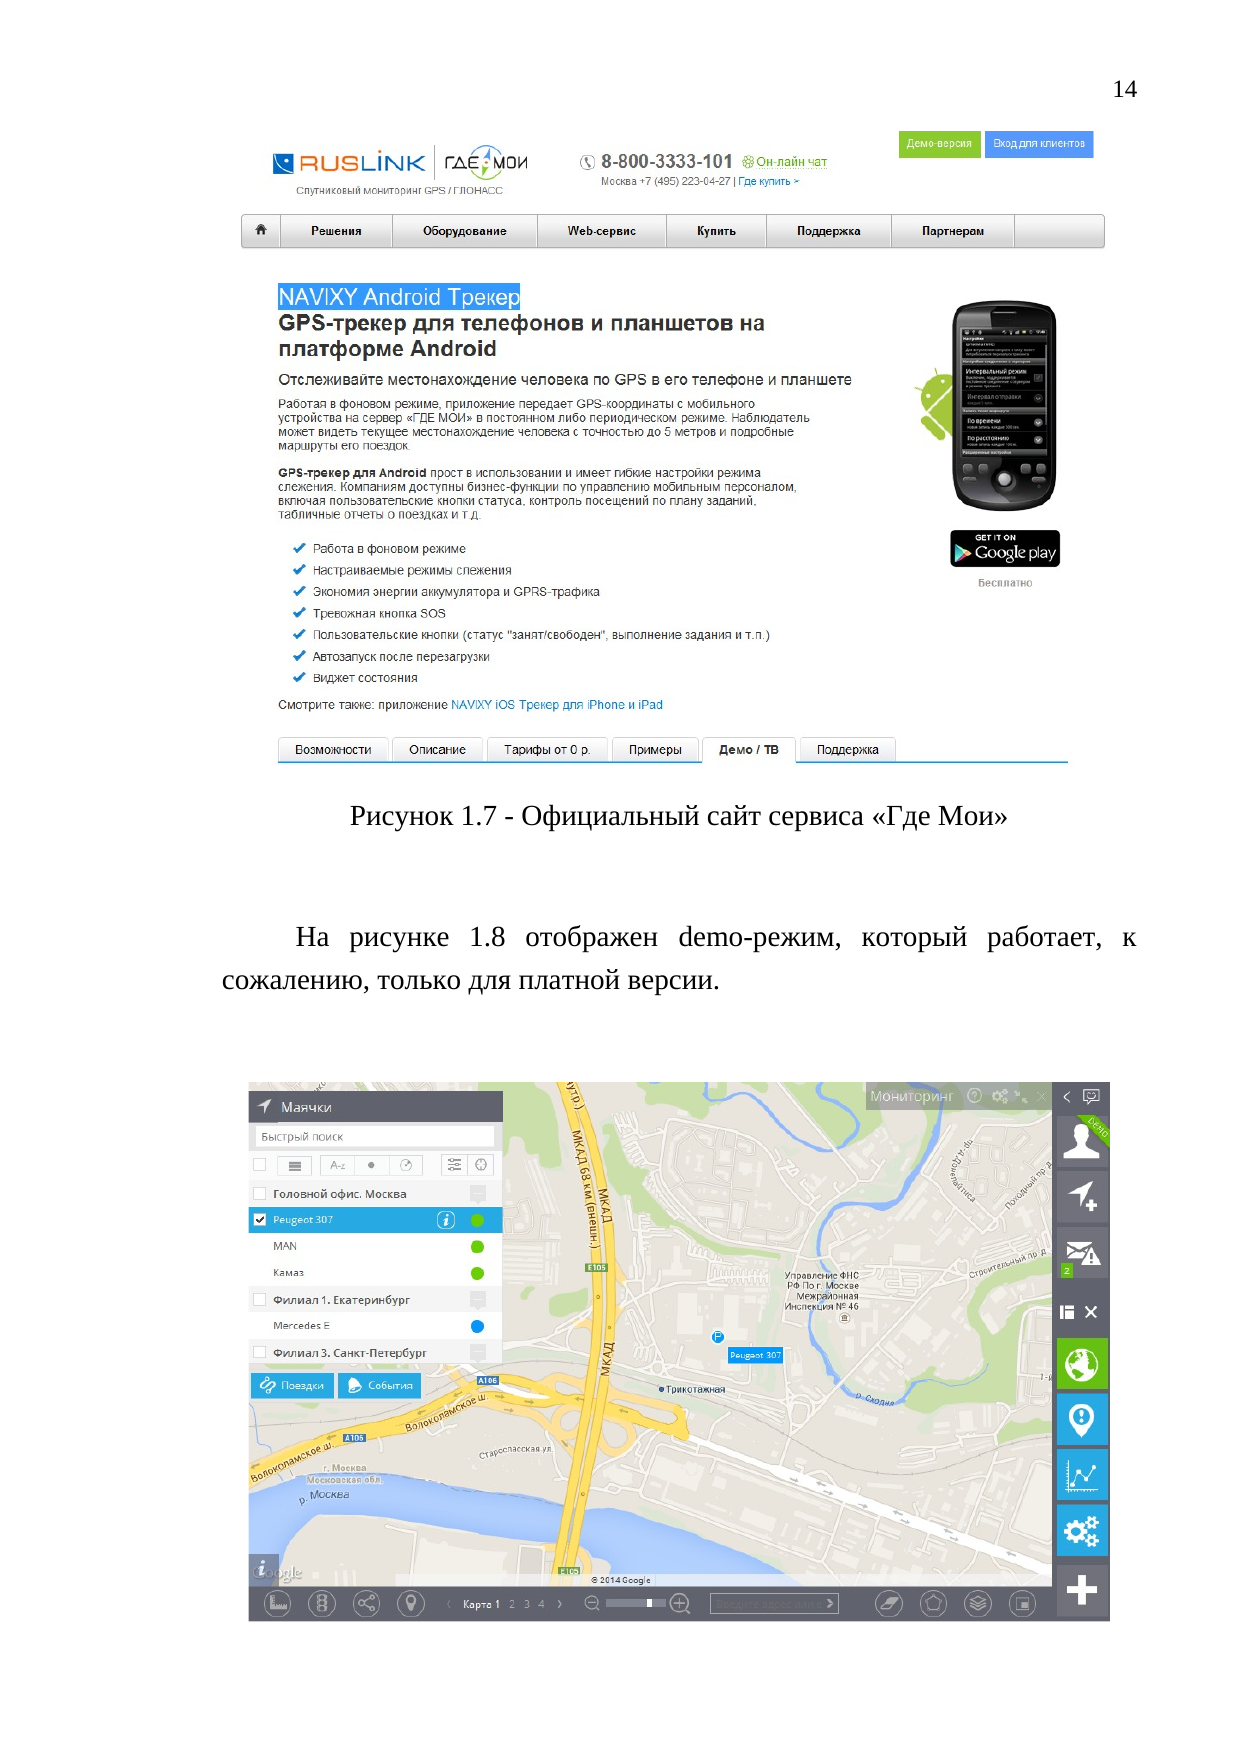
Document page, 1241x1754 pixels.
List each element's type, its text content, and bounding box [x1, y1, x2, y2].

picture [248, 1082, 1110, 1622]
text Рисунок 1.7 - Официальный сайт сервиса «Где Мои» [148, 798, 1137, 832]
picture [233, 131, 1125, 774]
text На рисунке 1.8 отображен demo-режим, который работает, к сожалению, только для платной версии. [222, 919, 1137, 996]
